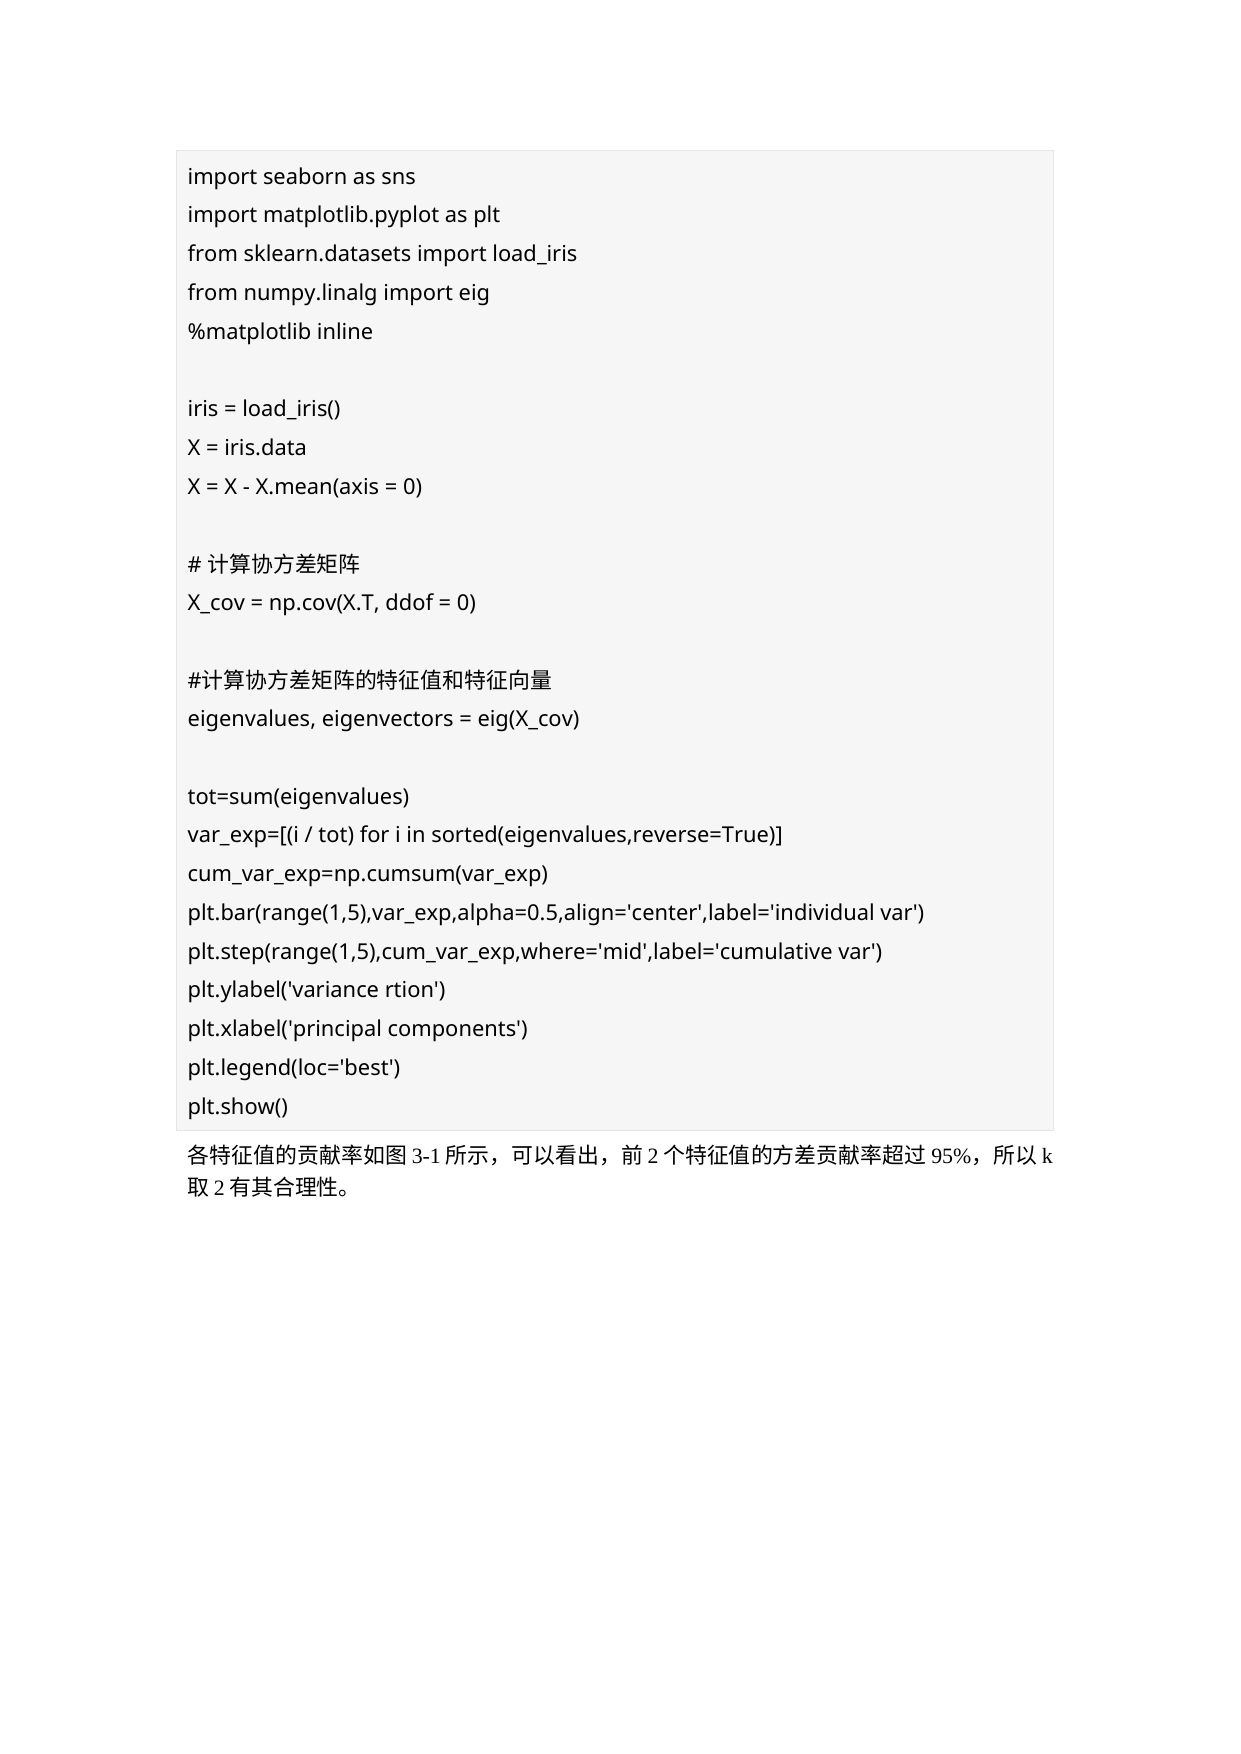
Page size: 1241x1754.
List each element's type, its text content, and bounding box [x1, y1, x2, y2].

text cum_var_exp=np.cumsum(var_exp) [177, 847, 1053, 886]
text plt.ylabel('variance rtion') [177, 964, 1053, 1002]
text plt.bar(range(1,5),var_exp,alpha=0.5,align='center',label='individual var') [177, 886, 1053, 925]
text from sklearn.datasets import load_iris [177, 227, 1053, 266]
text import matplotlib.pyplot as plt [177, 189, 1053, 227]
text #计算协方差矩阵的特征值和特征向量 [177, 654, 1053, 692]
text # 计算协方差矩阵 [177, 537, 1053, 576]
text plt.xlabel('principal components') [177, 1002, 1053, 1041]
text plt.step(range(1,5),cum_var_exp,where='mid',label='cumulative var') [177, 925, 1053, 964]
text var_exp=[(i / tot) for i in sorted(eigenvalues,reverse=True)] [177, 809, 1053, 847]
text X = X - X.mean(axis = 0) [177, 460, 1053, 499]
text %matplotlib inline [177, 305, 1053, 344]
text X_cov = np.cov(X.T, ddof = 0) [177, 576, 1053, 615]
text 各特征值的贡献率如图3-1所示，可以看出，前2个特征值的方差贡献率超过95%，所以k取2有其合理性。 [187, 1137, 1053, 1202]
text plt.legend(loc='best') [177, 1041, 1053, 1080]
text iris = load_iris() [177, 382, 1053, 421]
text tot=sum(eigenvalues) [177, 770, 1053, 809]
text import seaborn as sns [177, 151, 1053, 189]
text plt.show() [177, 1080, 1053, 1130]
text X = iris.data [177, 421, 1053, 460]
text eigenvalues, eigenvectors = eig(X_cov) [177, 692, 1053, 731]
text from numpy.linalg import eig [177, 266, 1053, 305]
